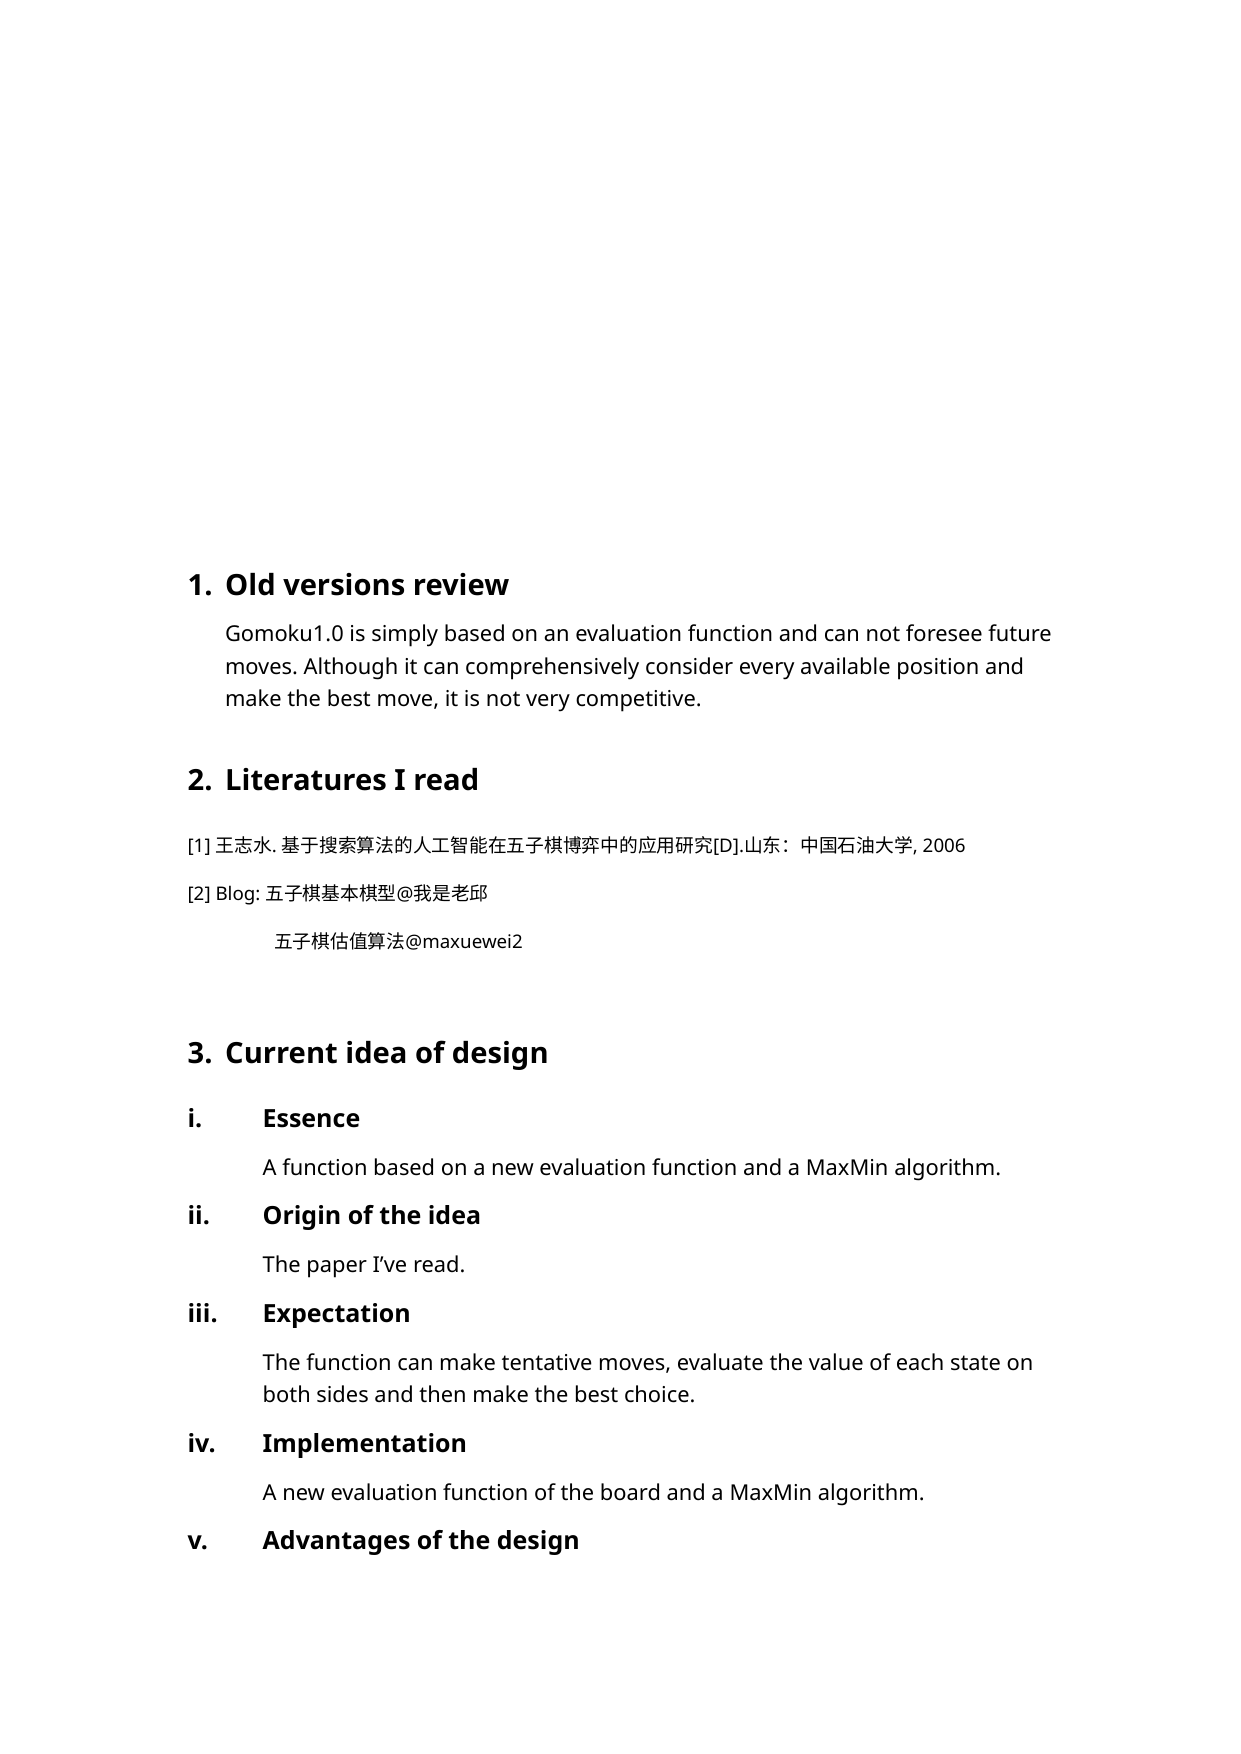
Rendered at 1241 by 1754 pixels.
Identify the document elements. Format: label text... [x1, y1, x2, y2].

list Old versions review [187, 552, 1053, 617]
list The function can make tentative moves, evaluate the value of each state on both sides and then make the best choice. [262, 1345, 1053, 1410]
list Implementation [187, 1410, 1053, 1475]
list A function based on a new evaluation function and a MaxMin algorithm. [262, 1150, 1053, 1183]
text [1] 王志水. 基于搜索算法的人工智能在五子棋博弈中的应用研究[D].山东：中国石油大学, 2006 [187, 828, 1053, 860]
text [2] Blog: 五子棋基本棋型@我是老邱 [187, 876, 1053, 908]
list Origin of the idea [187, 1183, 1053, 1248]
list Literatures I read [187, 747, 1053, 812]
list Gomoku1.0 is simply based on an evaluation function and can not foresee future moves. Although it can comprehensively consider every available position and make the best move, it is not very competitive. [225, 617, 1053, 714]
list A new evaluation function of the board and a MaxMin algorithm. [262, 1475, 1053, 1508]
list Expectation [187, 1280, 1053, 1345]
text 五子棋估值算法@maxuewei2 [187, 924, 1053, 956]
list Current idea of design [187, 1020, 1053, 1085]
list Advantages of the design [187, 1508, 1053, 1573]
list The paper I’ve read. [262, 1248, 1053, 1280]
list Essence [187, 1085, 1053, 1150]
